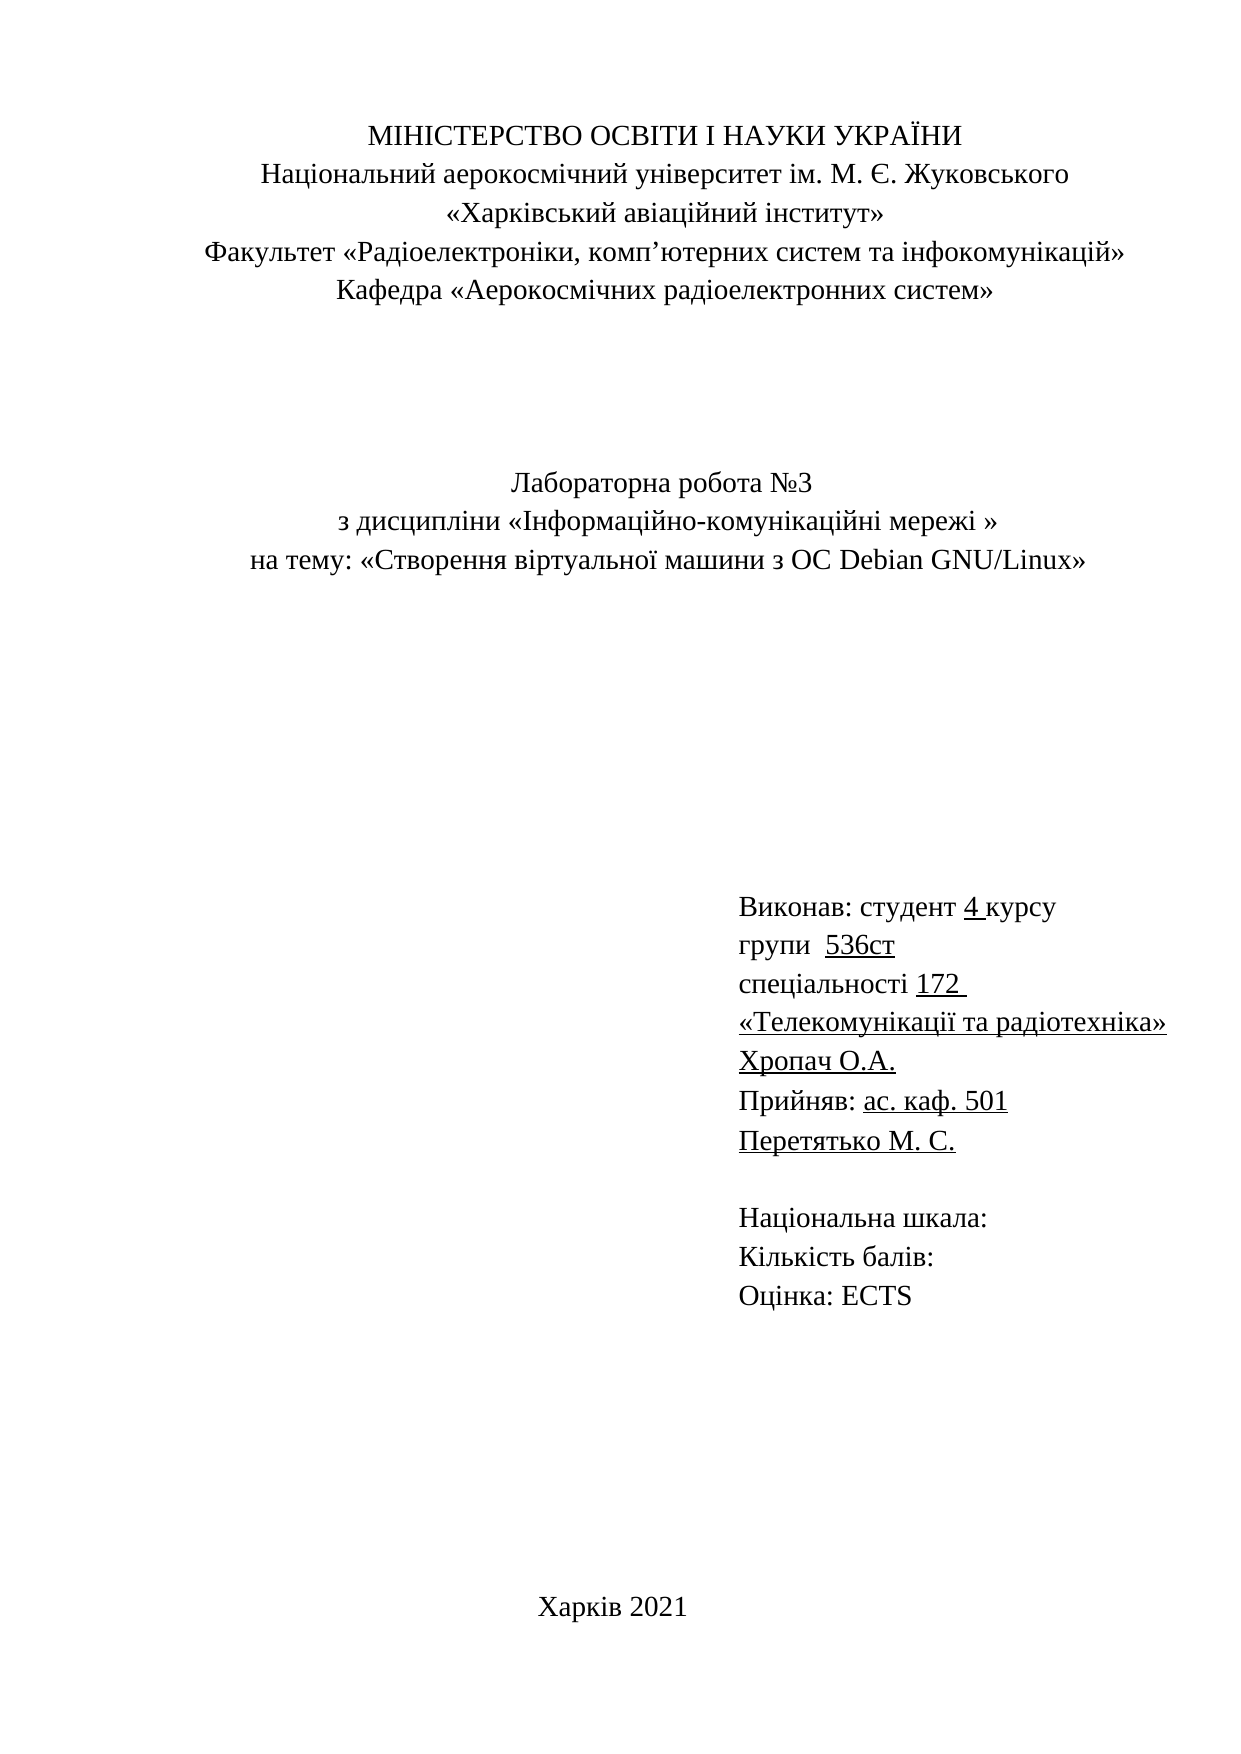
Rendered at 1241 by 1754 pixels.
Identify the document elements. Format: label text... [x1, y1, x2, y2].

text групи 536ст [738, 927, 1181, 961]
text Національна шкала: [738, 1200, 1181, 1233]
text Національний аерокосмічний університет ім. М. Є. Жуковського «Харківський авіаційний інститут» [177, 157, 1153, 229]
text спеціальності 172 «Телекомунікації та радіотехніка» [738, 966, 1181, 1038]
text Кількість балів: [738, 1239, 1181, 1272]
text Перетятько М. С. [738, 1123, 1181, 1156]
text на тему: «Створення віртуальної машини з ОС Debian GNU/Linux» [176, 542, 1160, 576]
text МІНІСТЕРСТВО ОСВІТИ І НАУКИ УКРАЇНИ [177, 118, 1153, 152]
text Прийняв: ас. каф. 501 [738, 1082, 1181, 1117]
text Факультет «Радіоелектроніки, комп’ютерних систем та інфокомунікацій» Кафедра «Аерокосмічних радіоелектронних систем» [177, 234, 1153, 306]
text Лабораторна робота №3 [177, 465, 1146, 498]
text Виконав: студент 4 курсу [738, 889, 1181, 922]
text Оцінка: ECTS [738, 1278, 1181, 1311]
text Хропач О.А. [738, 1043, 1181, 1077]
text з дисципліни «Інформаційно-комунікаційні мережі » [176, 503, 1160, 537]
text Харків 2021 [177, 1589, 1048, 1622]
